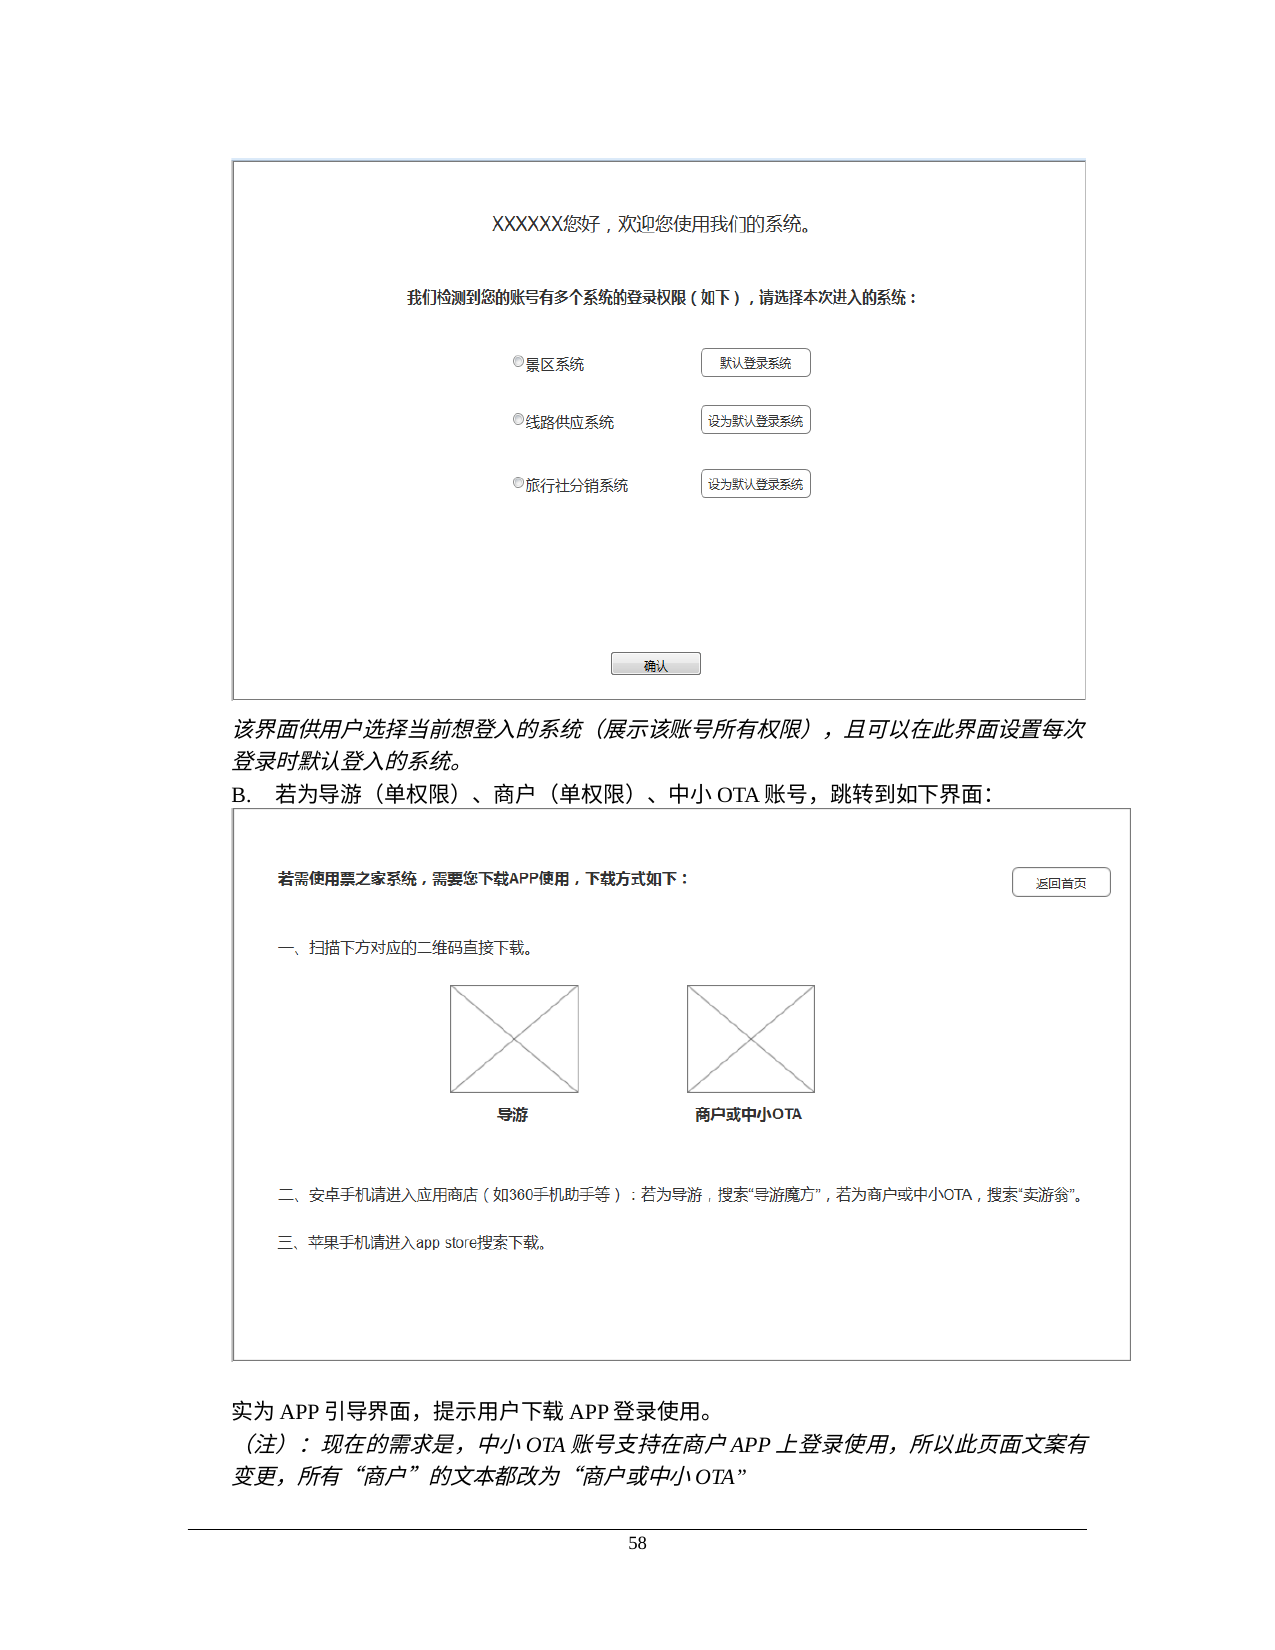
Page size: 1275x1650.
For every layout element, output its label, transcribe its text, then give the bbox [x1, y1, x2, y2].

picture [231, 158, 1086, 701]
picture [231, 808, 1132, 1362]
list 该界面供用户选择当前想登入的系统（展示该账号所有权限），且可以在此界面设置每次登录时默认登入的系统。 [231, 711, 1087, 776]
list 若为导游（单权限）、商户（单权限）、中小OTA账号，跳转到如下界面： [231, 776, 1087, 808]
text 实为APP引导界面，提示用户下载APP登录使用。 [231, 1394, 1087, 1426]
text （注）：现在的需求是，中小OTA账号支持在商户APP上登录使用，所以此页面文案有变更，所有“商户”的文本都改为“商户或中小OTA” [231, 1426, 1087, 1491]
